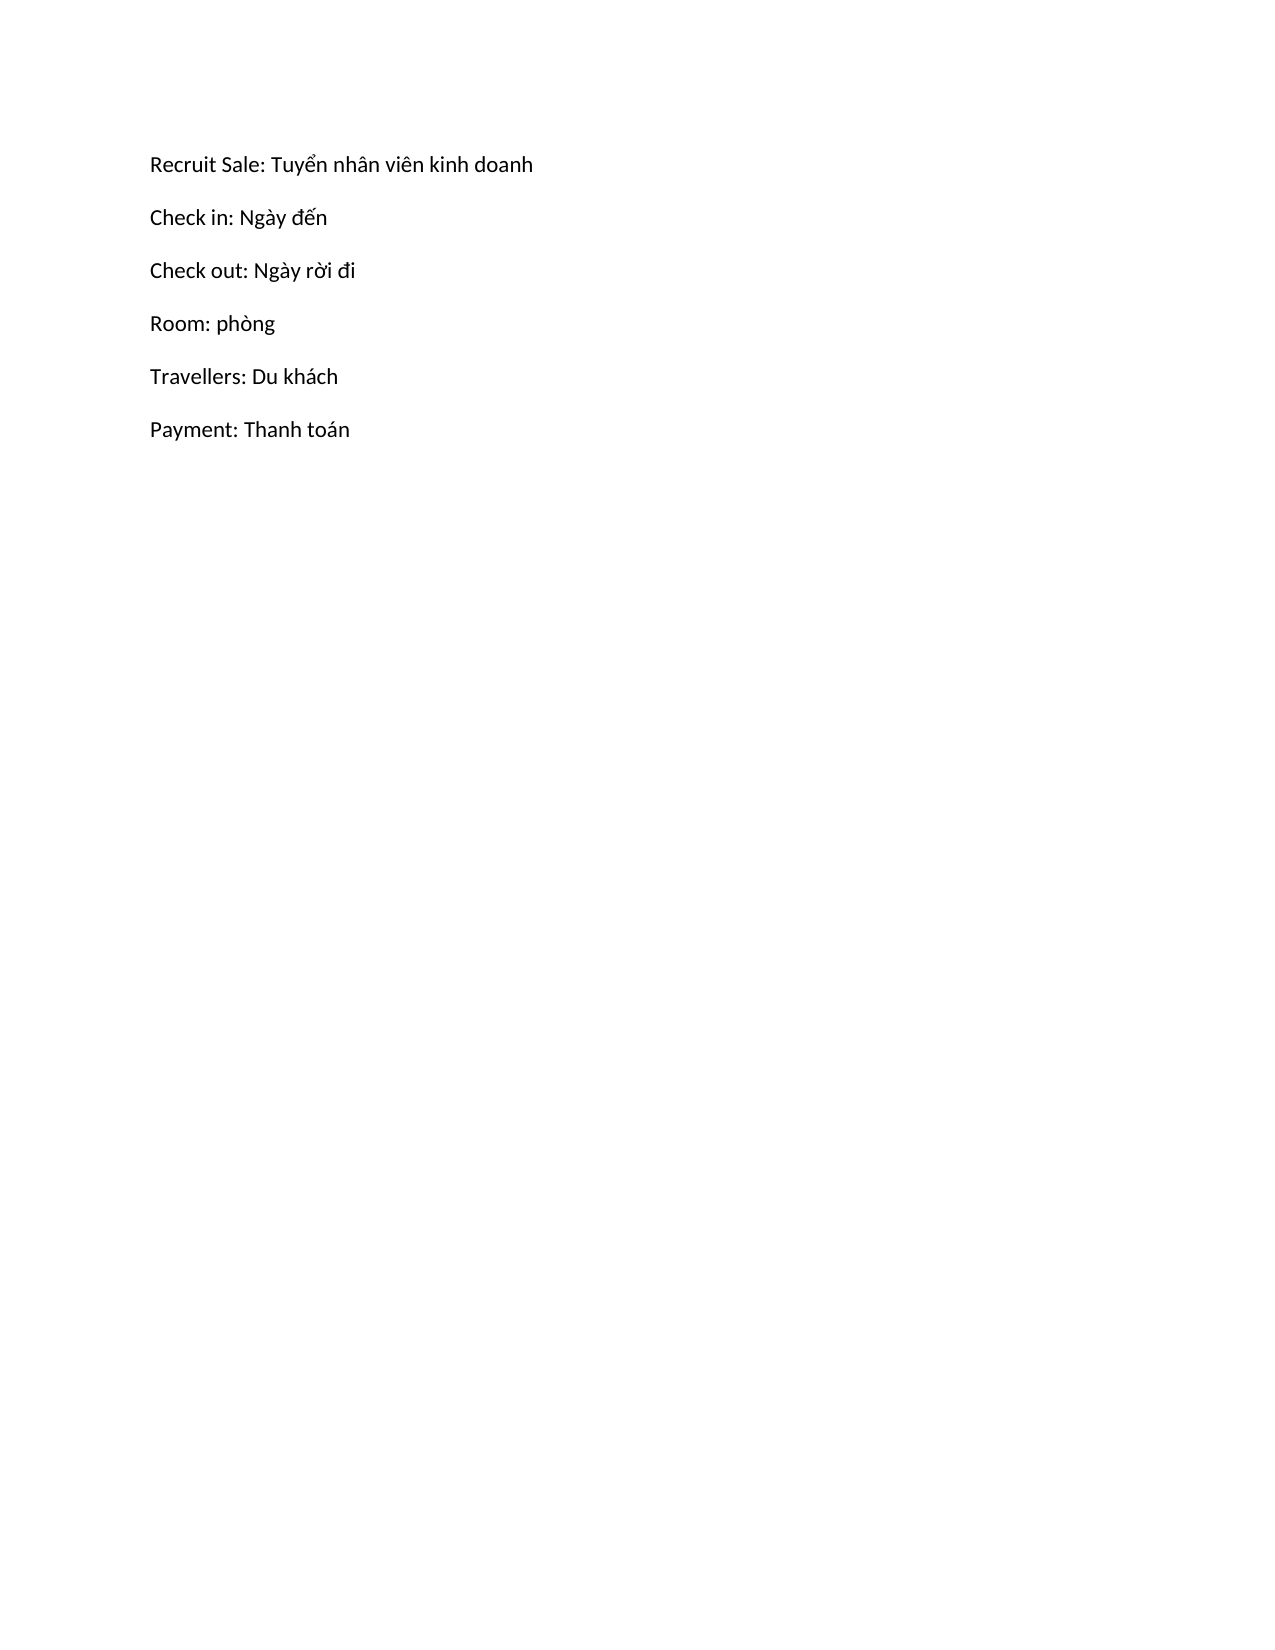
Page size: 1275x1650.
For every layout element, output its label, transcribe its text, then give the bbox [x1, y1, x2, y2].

text Payment: Thanh toán [150, 415, 1125, 443]
text Recruit Sale: Tuyển nhân viên kinh doanh [150, 150, 1125, 178]
text Check in: Ngày đến [150, 203, 1125, 231]
text Room: phòng [150, 309, 1125, 337]
text Travellers: Du khách [150, 362, 1125, 390]
text Check out: Ngày rời đi [150, 256, 1125, 284]
